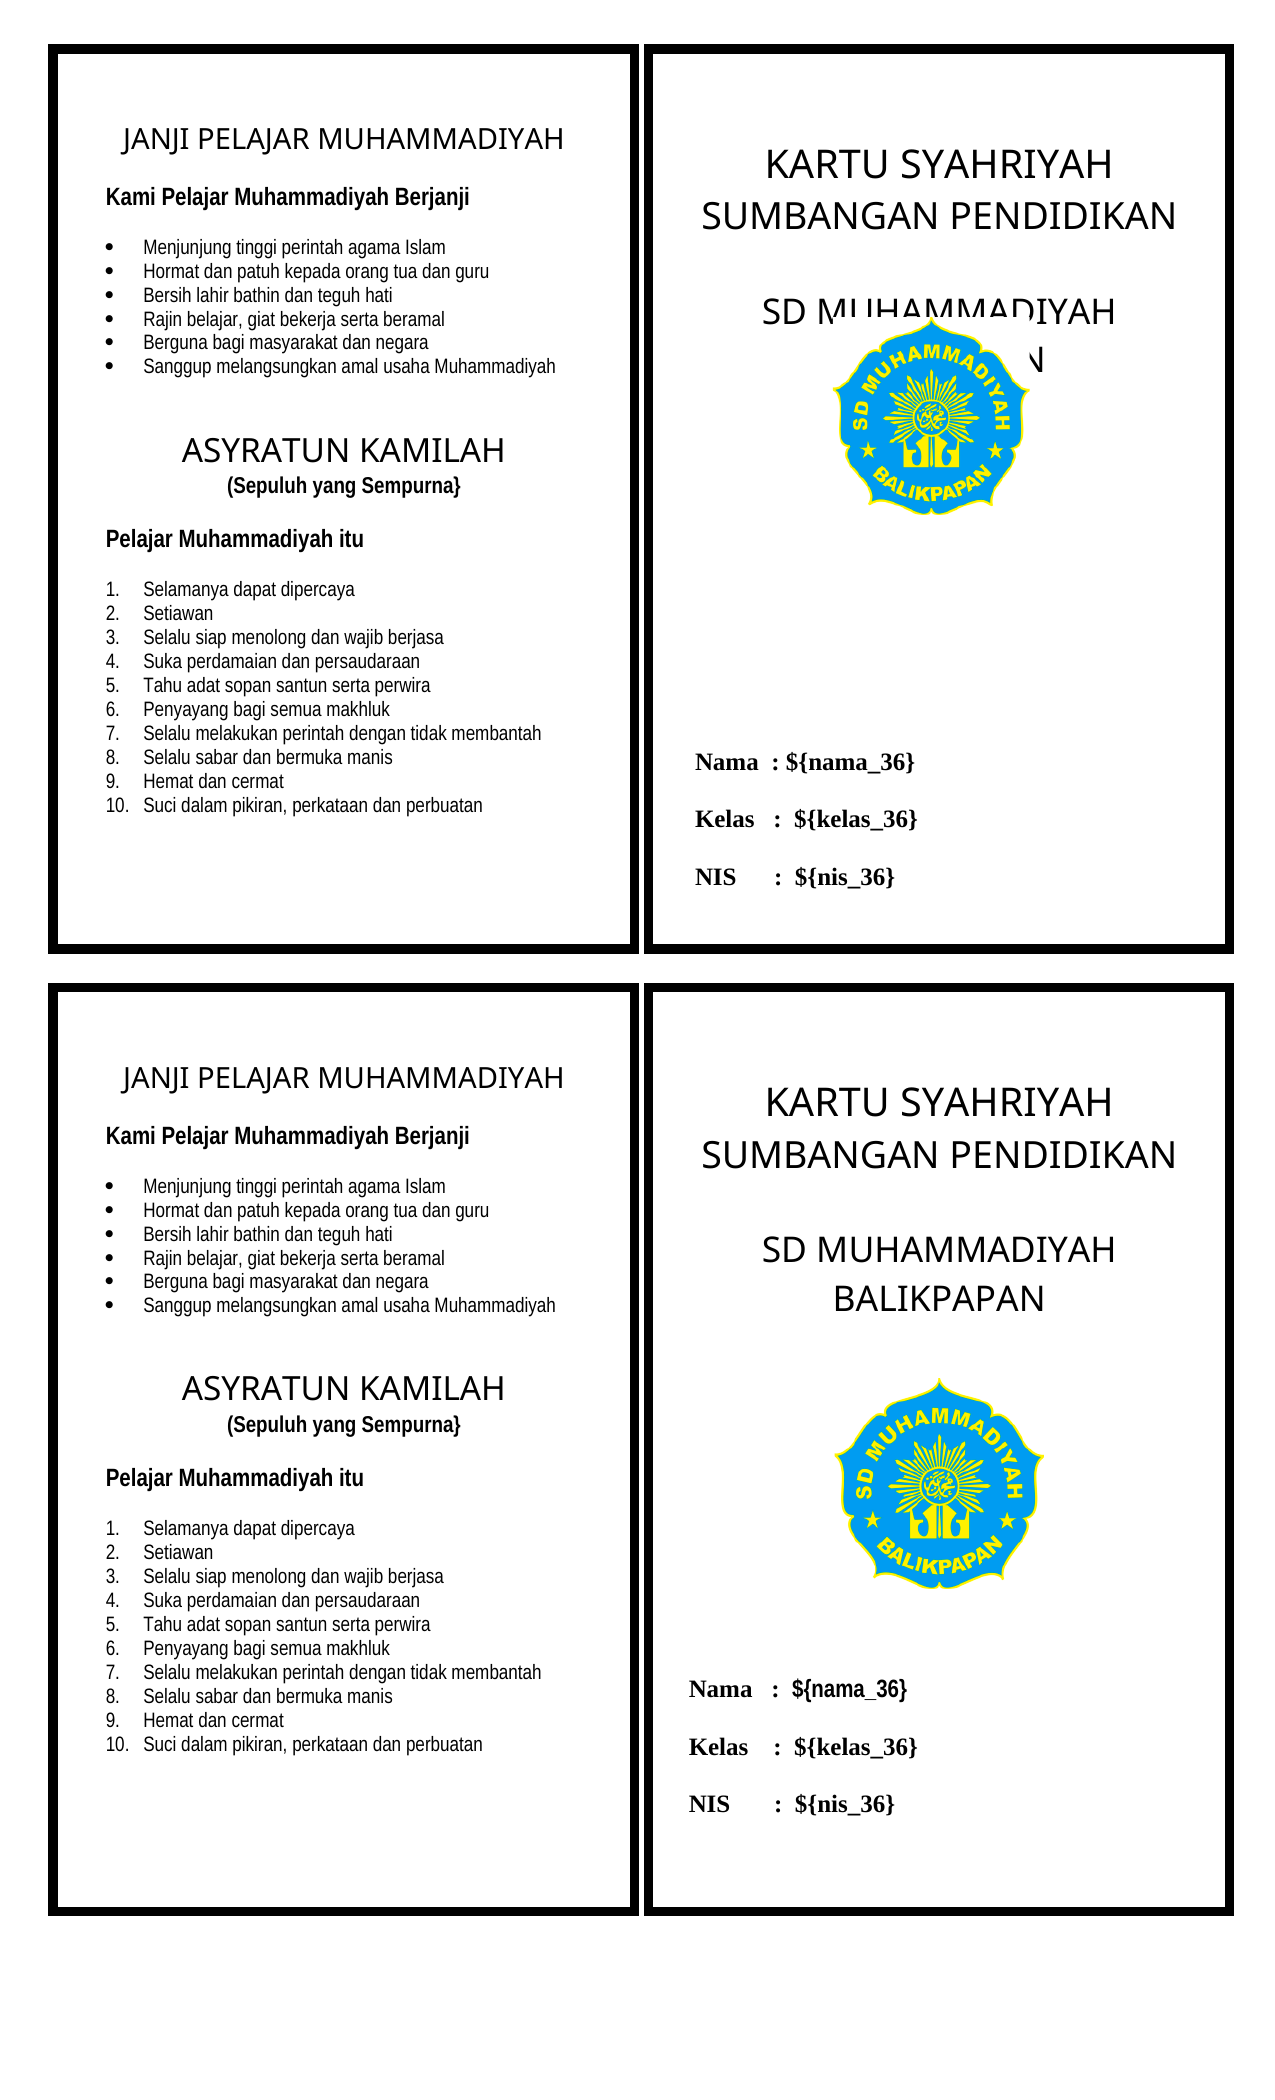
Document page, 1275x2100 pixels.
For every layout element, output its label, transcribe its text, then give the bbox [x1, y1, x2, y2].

picture [832, 317, 1030, 515]
